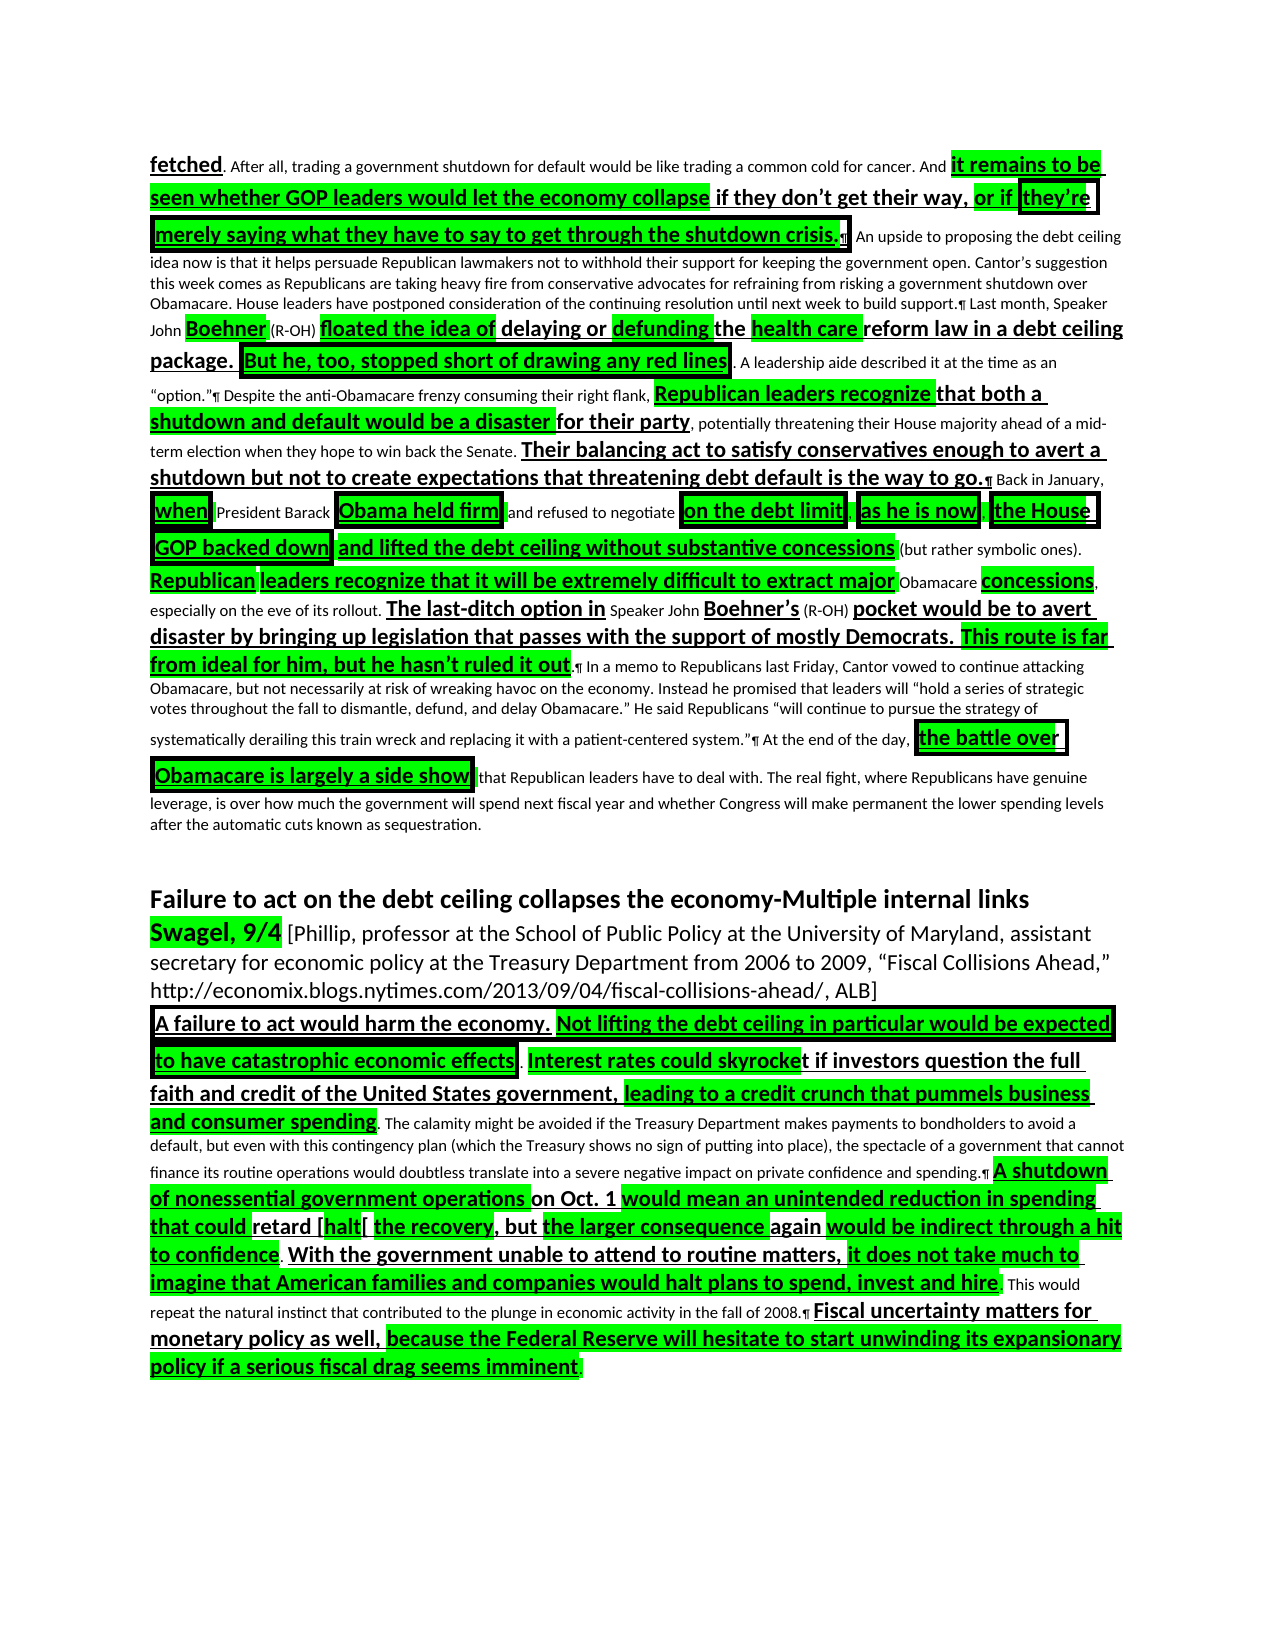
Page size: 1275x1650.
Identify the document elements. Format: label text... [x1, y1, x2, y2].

text Failure to act on the debt ceiling collapses the economy-Multiple internal links [150, 882, 1125, 916]
text Swagel, 9/4 [Phillip, professor at the School of Public Policy at the University of Maryland, assistant secretary for economic policy at the Treasury Department from 2006 to 2009, “Fiscal Collisions Ahead,” http://economix.blogs.nytimes.com/2013/09/04/fiscal-collisions-ahead/, ALB] [150, 916, 1125, 1004]
text A failure to act would harm the economy. Not lifting the debt ceiling in particular would be expected to have catastrophic economic effects. Interest rates could skyrocket if investors question the full faith and credit of the United States government, leading to a credit crunch that pummels business and consumer spending. The calamity might be avoided if the Treasury Department makes payments to bondholders to avoid a default, but even with this contingency plan (which the Treasury shows no sign of putting into place), the spectacle of a government that cannot finance its routine operations would doubtless translate into a severe negative impact on private confidence and spending.¶ A shutdown of nonessential government operations on Oct. 1 would mean an unintended reduction in spending that could retard [halt[ the recovery, but the larger consequence again would be indirect through a hit to confidence. With the government unable to attend to routine matters, it does not take much to imagine that American families and companies would halt plans to spend, invest and hire. This would repeat the natural instinct that contributed to the plunge in economic activity in the fall of 2008.¶ Fiscal uncertainty matters for monetary policy as well, because the Federal Reserve will hesitate to start unwinding its expansionary policy if a serious fiscal drag seems imminent. [150, 1004, 1125, 1380]
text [150, 150, 1125, 834]
